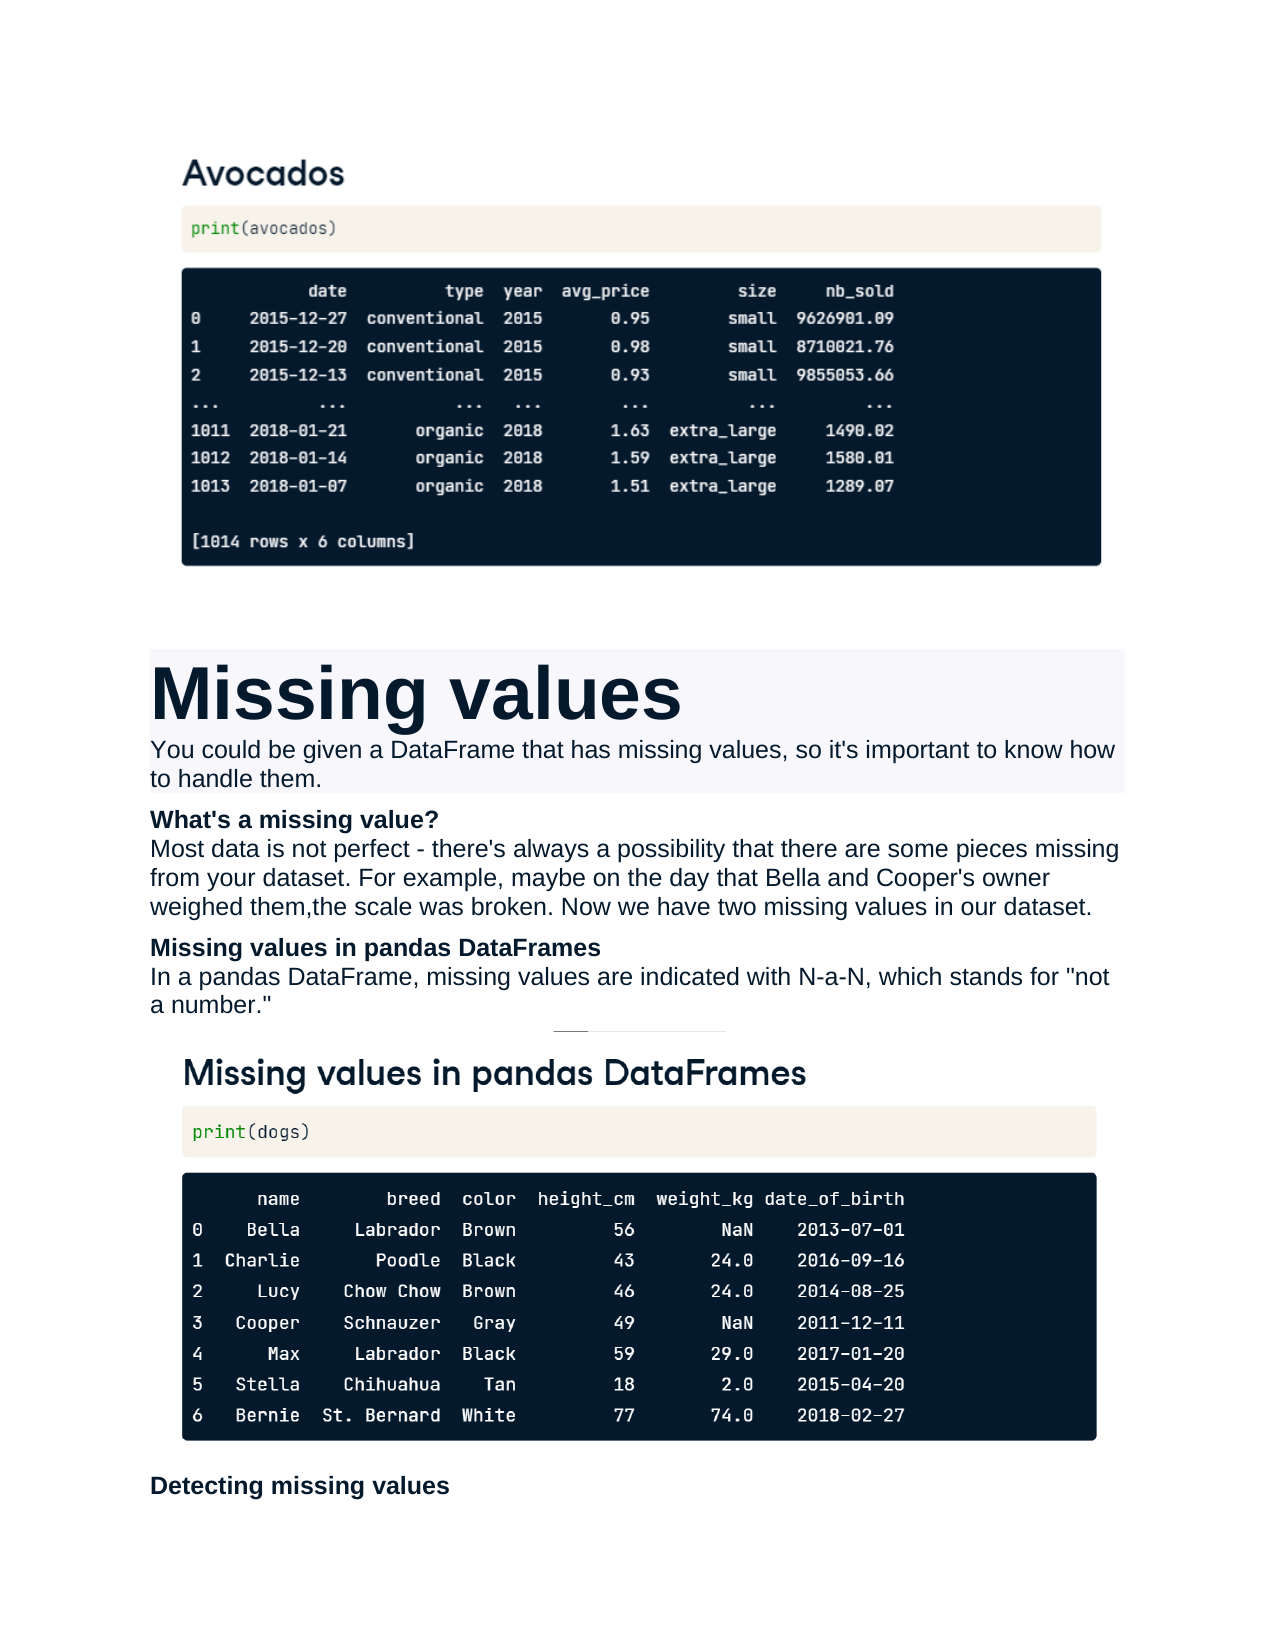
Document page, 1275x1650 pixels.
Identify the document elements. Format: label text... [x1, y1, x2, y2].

text Missing values in pandas DataFrames [150, 933, 1125, 962]
picture [150, 1031, 1125, 1459]
picture [150, 150, 1125, 584]
text What's a missing value? [150, 805, 1125, 834]
text You could be given a DataFrame that has missing values, so it's important to know how to handle them. [150, 735, 1125, 793]
text In a pandas DataFrame, missing values are indicated with N-a-N, which stands for "not a number." [150, 962, 1125, 1019]
text Detecting missing values [150, 1471, 1125, 1500]
text Most data is not perfect - there's always a possibility that there are some pieces missing from your dataset. For example, maybe on the day that Bella and Cooper's owner weighed them,the scale was broken. Now we have two missing values in our dataset. [150, 834, 1125, 920]
text Missing values [150, 649, 1125, 735]
